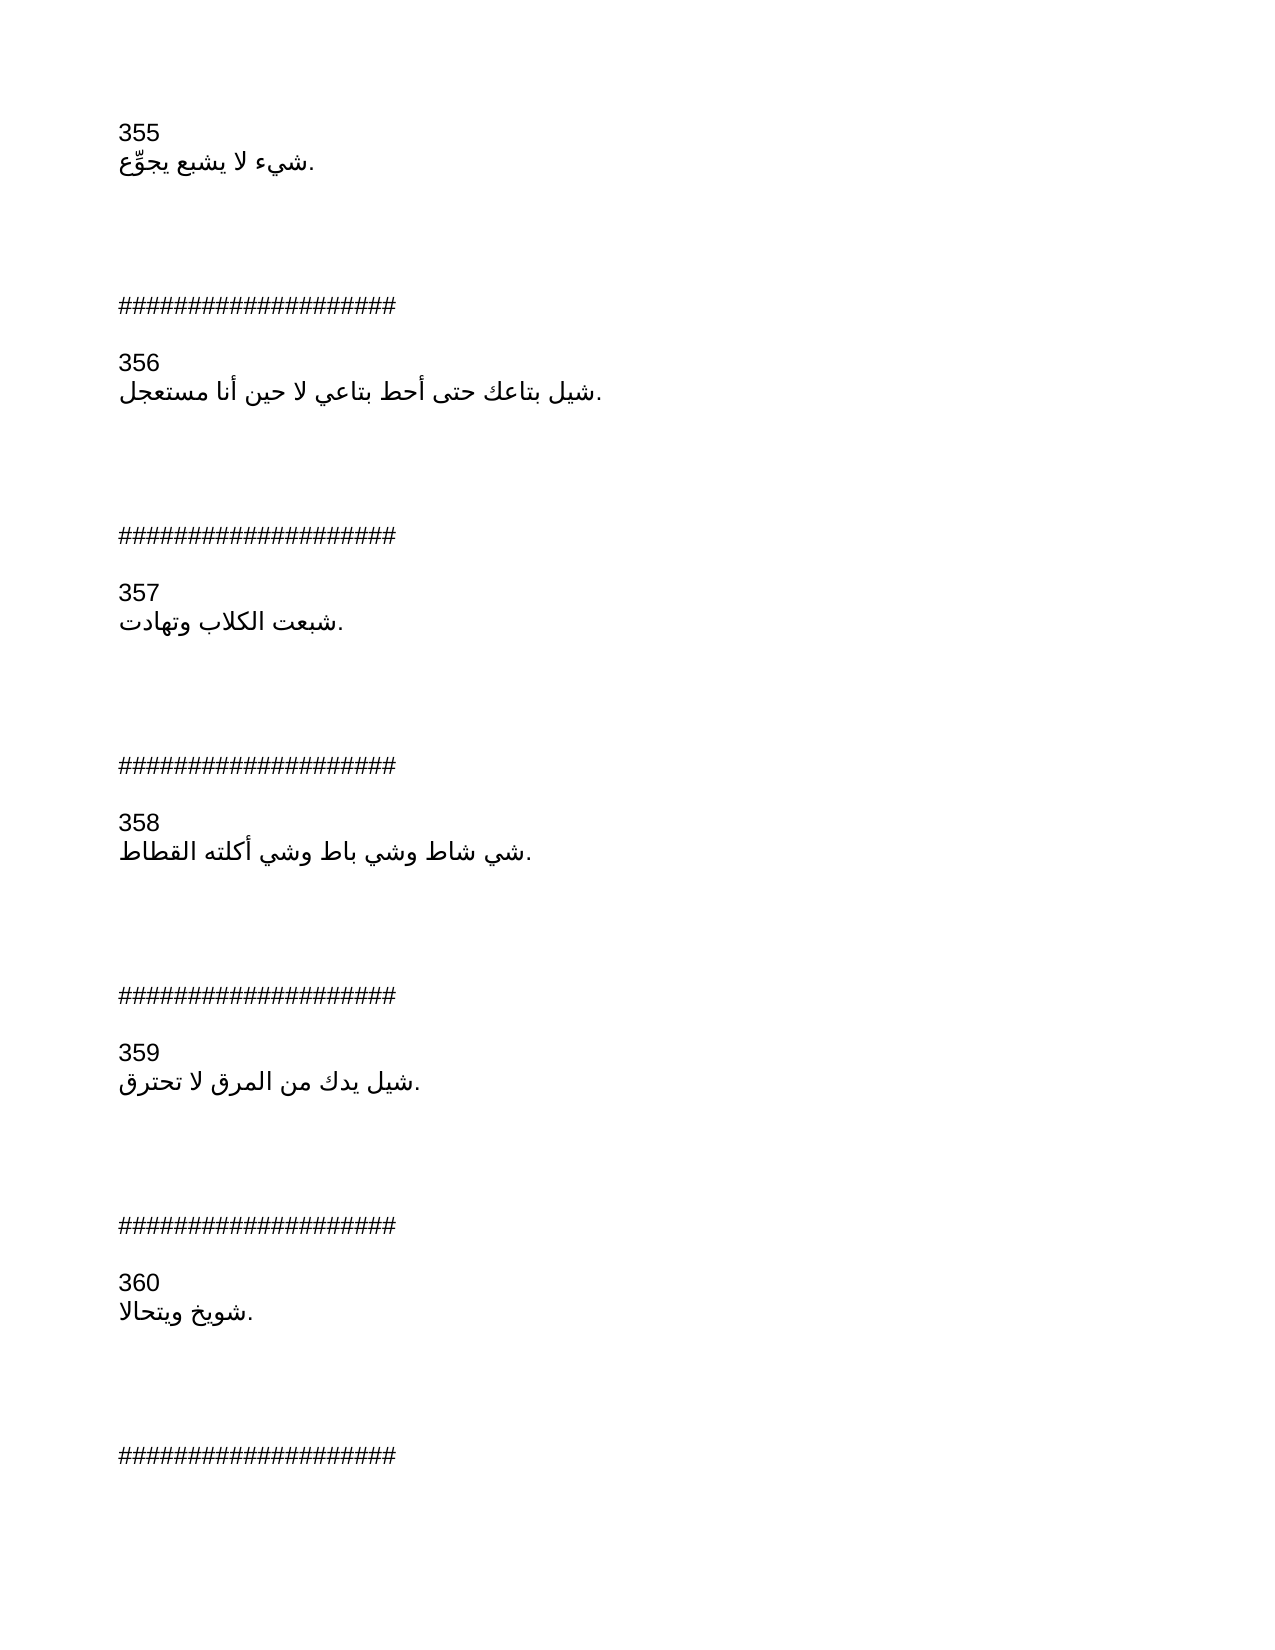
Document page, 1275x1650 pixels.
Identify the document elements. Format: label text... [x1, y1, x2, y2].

text 356 شيل بتاعك حتى أحط بتاعي لا حين أنا مستعجل. #################### [118, 348, 1157, 578]
text 360 شويخ ويتحالا. #################### [118, 1268, 1157, 1498]
text 357 شبعت الكلاب وتهادت. #################### [118, 578, 1157, 808]
text 355 شيء لا يشبع يجوِّع. #################### [118, 118, 1157, 348]
text 359 شيل يدك من المرق لا تحترق. #################### [118, 1038, 1157, 1268]
text 358 شي شاط وشي باط وشي أكلته القطاط. #################### [118, 808, 1157, 1038]
